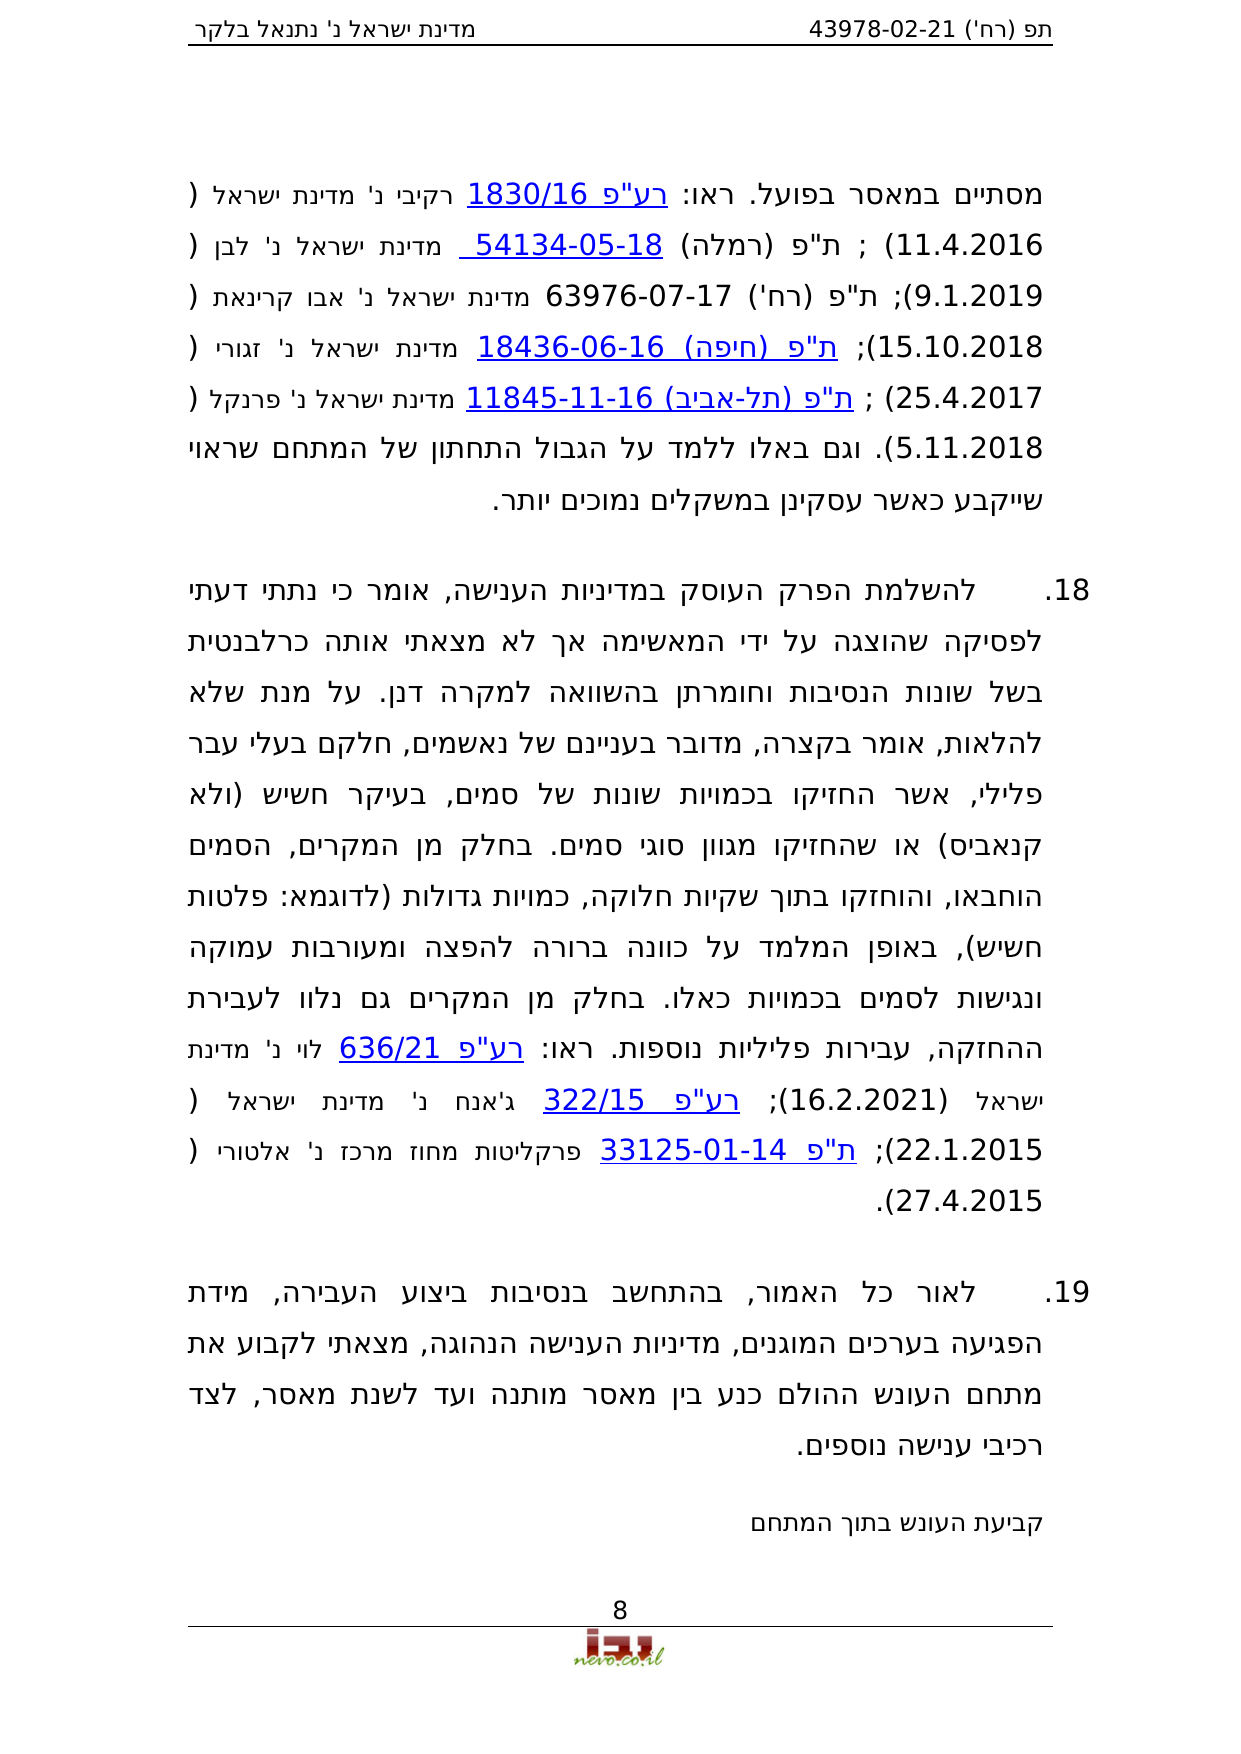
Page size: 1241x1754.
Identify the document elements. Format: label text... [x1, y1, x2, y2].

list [187, 177, 1044, 517]
picture [574, 1628, 666, 1667]
list לאור כל האמור, בהתחשב בנסיבות ביצוע העבירה, מידת הפגיעה בערכים המוגנים, מדיניות הענישה הנהוגה, מצאתי לקבוע את מתחם העונש ההולם כנע בין מאסר מותנה ועד לשנת מאסר, לצד רכיבי ענישה נוספים. [187, 1275, 1044, 1462]
text קביעת העונש בתוך המתחם [187, 1508, 1044, 1537]
list להשלמת הפרק העוסק במדיניות הענישה, אומר כי נתתי דעתי לפסיקה שהוצגה על ידי המאשימה אך לא מצאתי אותה כרלבנטית בשל שונות הנסיבות וחומרתן בהשוואה למקרה דנן. על מנת שלא להלאות, אומר בקצרה, מדובר בעניינם של נאשמים, חלקם בעלי עבר פלילי, אשר החזיקו בכמויות שונות של סמים, בעיקר חשיש (ולא קנאביס) או שהחזיקו מגוון סוגי סמים. בחלק מן המקרים, הסמים הוחבאו, והוחזקו בתוך שקיות חלוקה, כמויות גדולות (לדוגמא: פלטות חשיש), באופן המלמד על כוונה ברורה להפצה ומעורבות עמוקה ונגישות לסמים בכמויות כאלו. בחלק מן המקרים גם נלוו לעבירת ההחזקה, עבירות פליליות נוספות. ראו: רע"פ 636/21 לוי נ' מדינת ישראל (16.2.2021); רע"פ 322/15 ג'אנח נ' מדינת ישראל (22.1.2015); ת"פ 33125-01-14 פרקליטות מחוז מרכז נ' אלטורי (27.4.2015). [187, 573, 1044, 1219]
